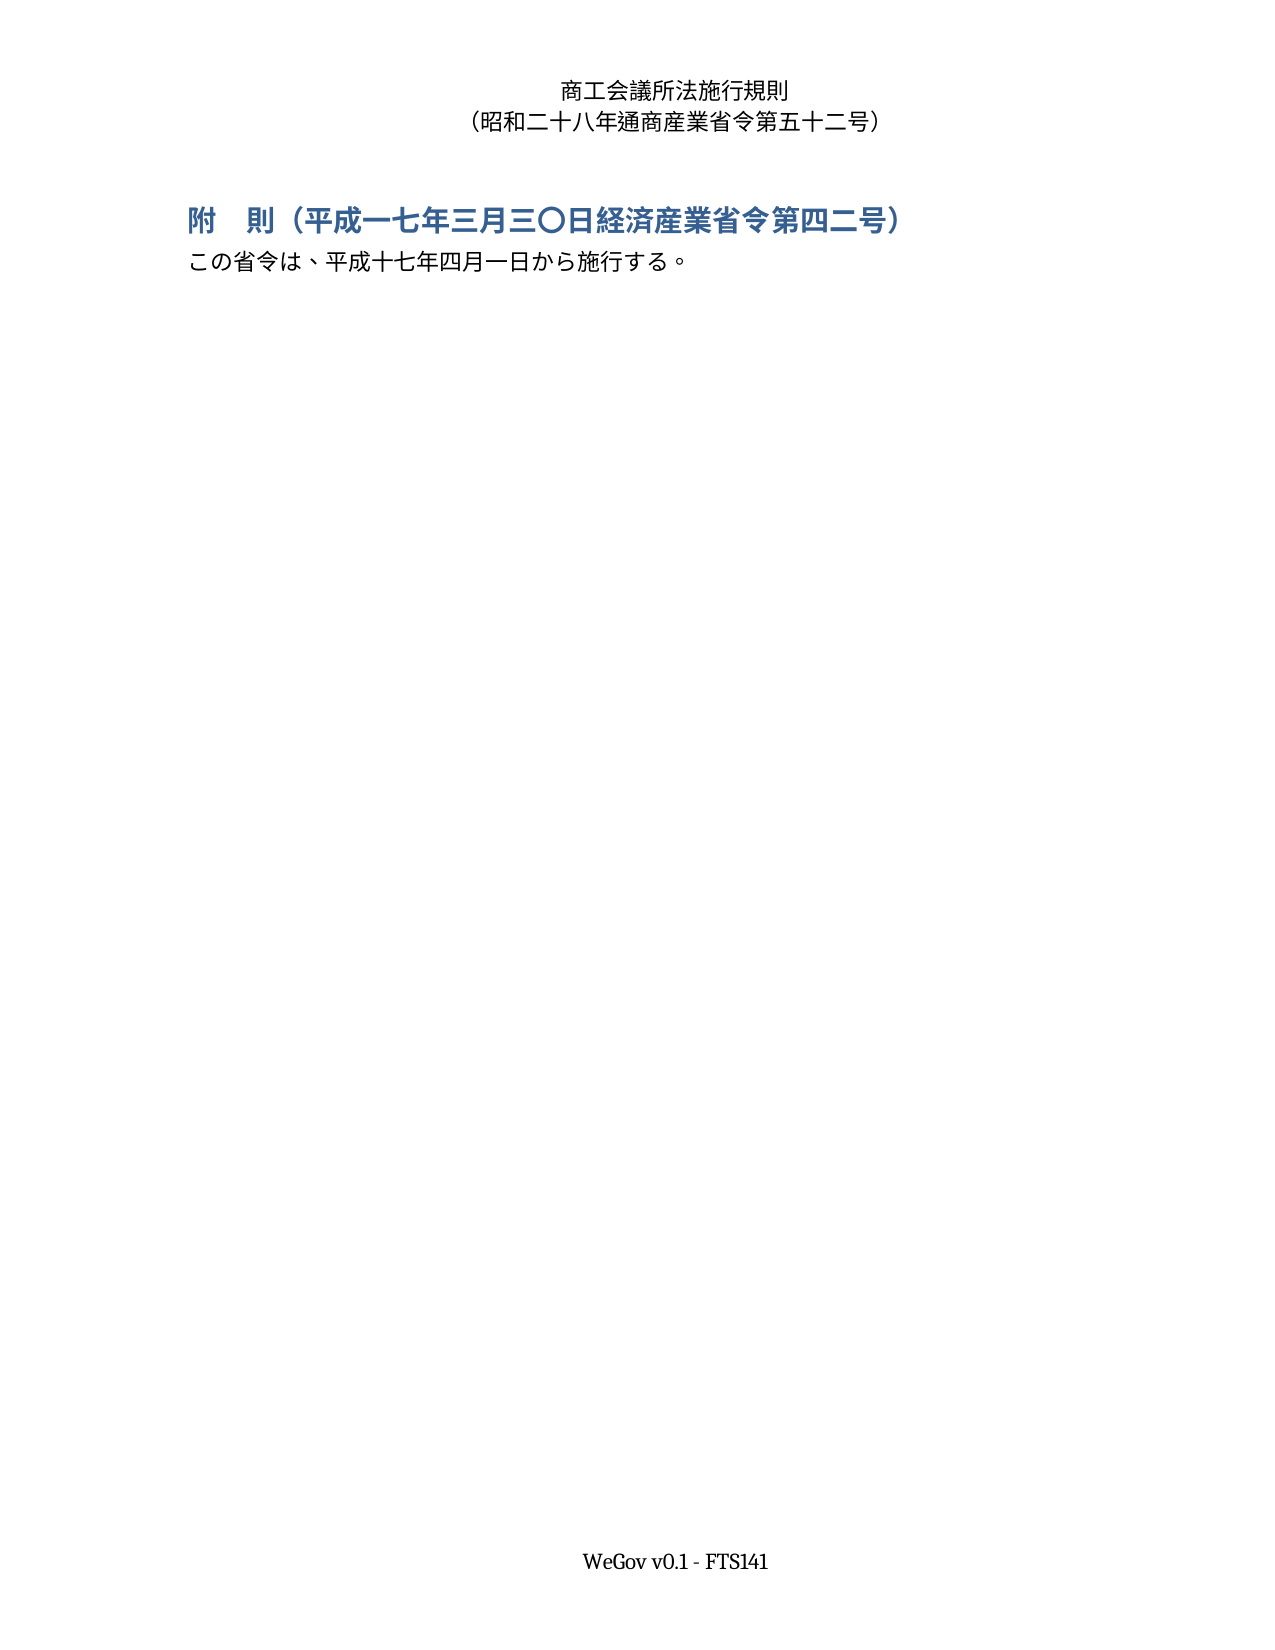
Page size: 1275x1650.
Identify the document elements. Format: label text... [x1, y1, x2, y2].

subtitle 附 則（平成一七年三月三〇日経済産業省令第四二号） [187, 200, 1087, 240]
text この省令は、平成十七年四月一日から施行する。 [187, 246, 1087, 277]
